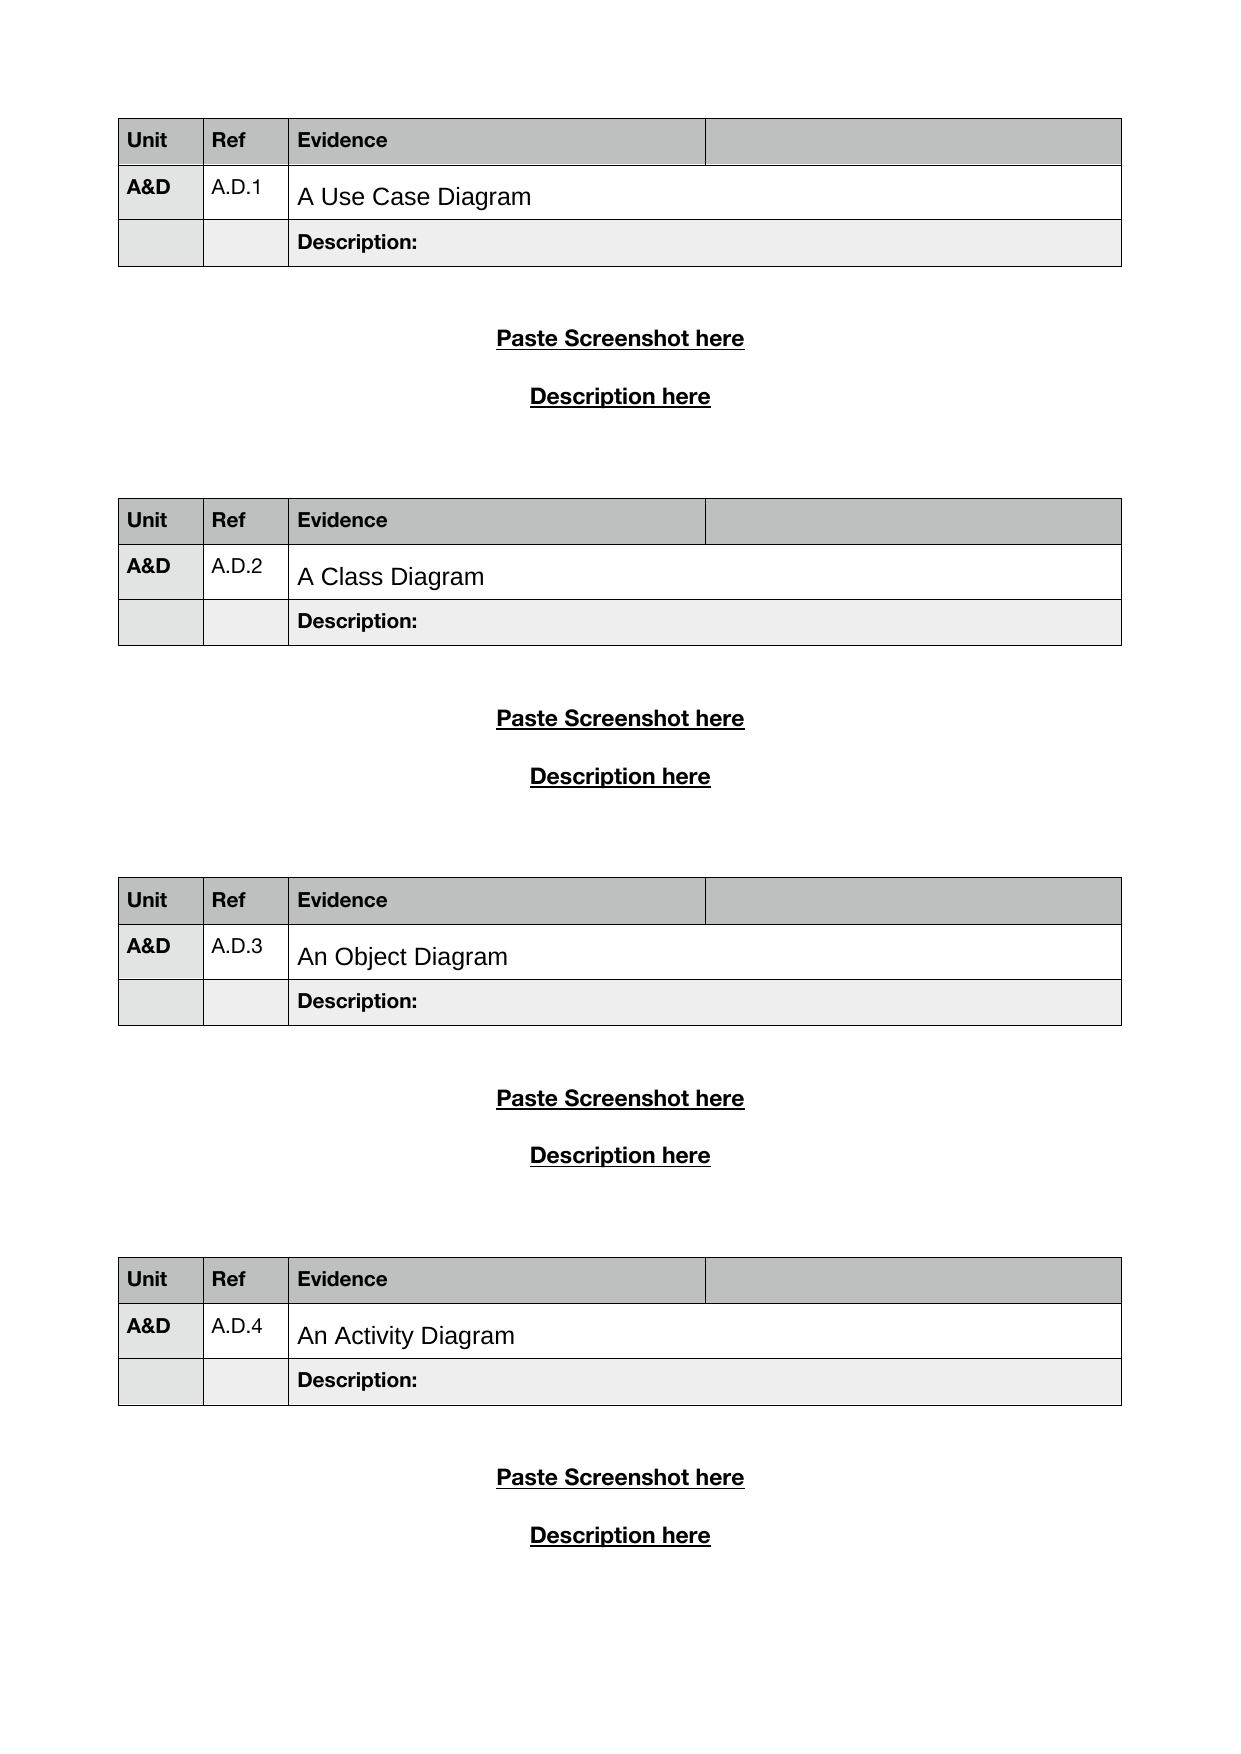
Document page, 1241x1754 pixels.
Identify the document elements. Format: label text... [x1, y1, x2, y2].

table_header Ref [204, 1258, 288, 1303]
text Paste Screenshot here [118, 1463, 1122, 1492]
table_cell A.D.1 [204, 166, 288, 219]
table_cell A&D [119, 166, 203, 219]
table_header Unit [119, 878, 203, 924]
table_cell A Use Case Diagram [289, 166, 1121, 219]
table_cell Description: [289, 1359, 1121, 1404]
text Paste Screenshot here [118, 324, 1122, 353]
table_cell Description: [289, 980, 1121, 1025]
table_header [706, 878, 1121, 924]
table_cell [204, 600, 288, 645]
table_header Unit [119, 119, 203, 164]
table_header Ref [204, 878, 288, 924]
table_header Evidence [289, 878, 705, 924]
table_cell A.D.2 [204, 545, 288, 599]
text Description here [118, 1521, 1122, 1550]
table_header Unit [119, 1258, 203, 1303]
table_cell [119, 600, 203, 645]
table_cell [119, 1359, 203, 1404]
table_header Ref [204, 499, 288, 544]
table_header Unit [119, 499, 203, 544]
text Paste Screenshot here [118, 1084, 1122, 1113]
table_header Evidence [289, 119, 705, 164]
table_cell [204, 980, 288, 1025]
table_cell Description: [289, 220, 1121, 266]
table_cell A&D [119, 925, 203, 978]
table_cell A&D [119, 545, 203, 599]
text Paste Screenshot here [118, 704, 1122, 733]
table_cell An Activity Diagram [289, 1304, 1121, 1358]
table_cell Description: [289, 600, 1121, 645]
text Description here [118, 1141, 1122, 1170]
table_cell [204, 1359, 288, 1404]
table_cell A.D.4 [204, 1304, 288, 1358]
table_cell [204, 220, 288, 266]
table_cell [119, 220, 203, 266]
table_cell A&D [119, 1304, 203, 1358]
text Description here [118, 382, 1122, 411]
text Description here [118, 762, 1122, 791]
table_header [706, 499, 1121, 544]
table_header Ref [204, 119, 288, 164]
table_cell A.D.3 [204, 925, 288, 978]
table_header [706, 119, 1121, 164]
table_header Evidence [289, 1258, 705, 1303]
table_cell A Class Diagram [289, 545, 1121, 599]
table_header Evidence [289, 499, 705, 544]
table_cell An Object Diagram [289, 925, 1121, 978]
table_cell [119, 980, 203, 1025]
table_header [706, 1258, 1121, 1303]
